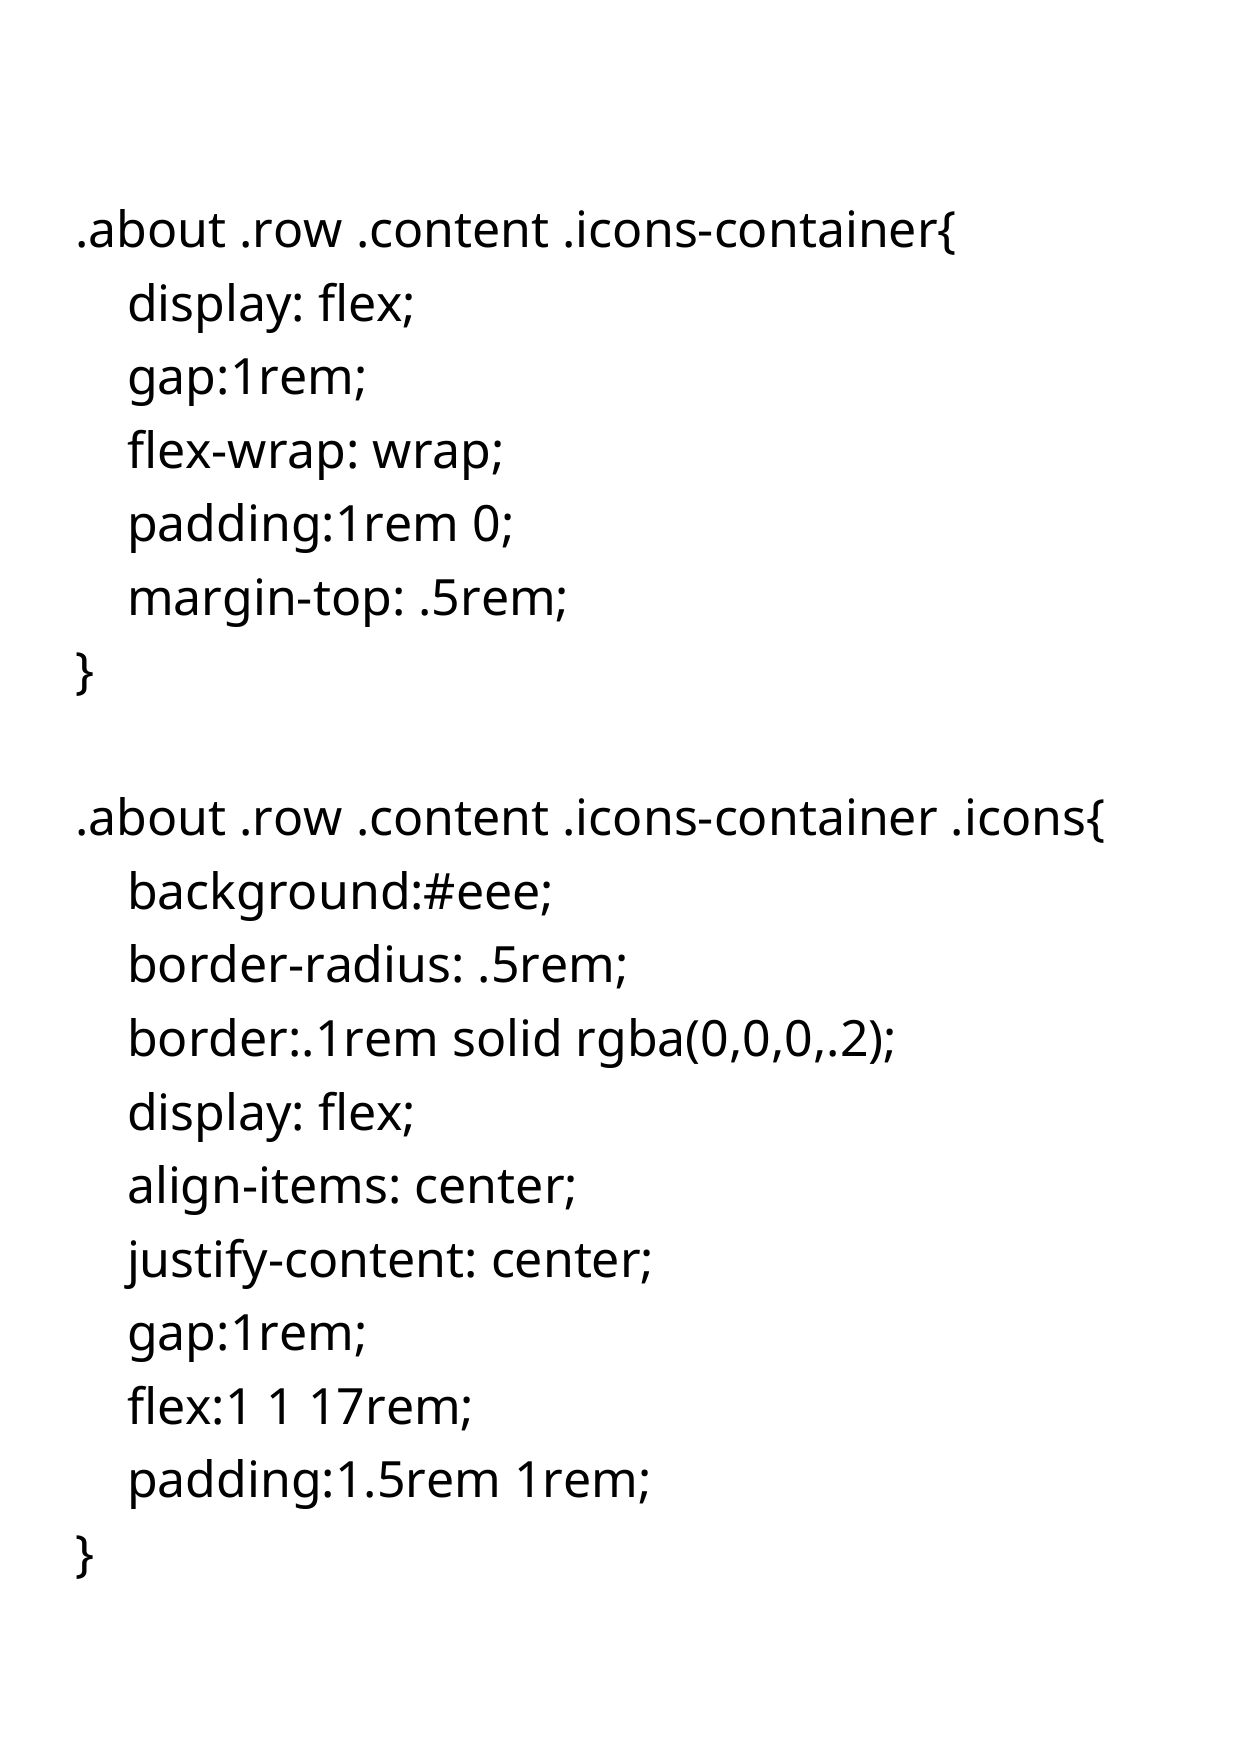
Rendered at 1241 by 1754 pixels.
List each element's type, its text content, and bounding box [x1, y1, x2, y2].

text gap:1rem; [75, 1297, 1165, 1365]
text display: flex; [75, 1077, 1165, 1145]
text margin-top: .5rem; [75, 562, 1165, 630]
text } [75, 635, 1165, 703]
text flex:1 1 17rem; [75, 1371, 1165, 1439]
text padding:1.5rem 1rem; [75, 1444, 1165, 1512]
text display: flex; [75, 268, 1165, 336]
text padding:1rem 0; [75, 488, 1165, 556]
text align-items: center; [75, 1150, 1165, 1218]
text background:#eee; [75, 856, 1165, 924]
text flex-wrap: wrap; [75, 415, 1165, 483]
text justify-content: center; [75, 1224, 1165, 1292]
text border:.1rem solid rgba(0,0,0,.2); [75, 1003, 1165, 1071]
text .about .row .content .icons-container .icons{ [75, 782, 1165, 851]
text } [75, 1518, 1165, 1586]
text border-radius: .5rem; [75, 929, 1165, 998]
text gap:1rem; [75, 341, 1165, 409]
text .about .row .content .icons-container{ [75, 194, 1165, 262]
